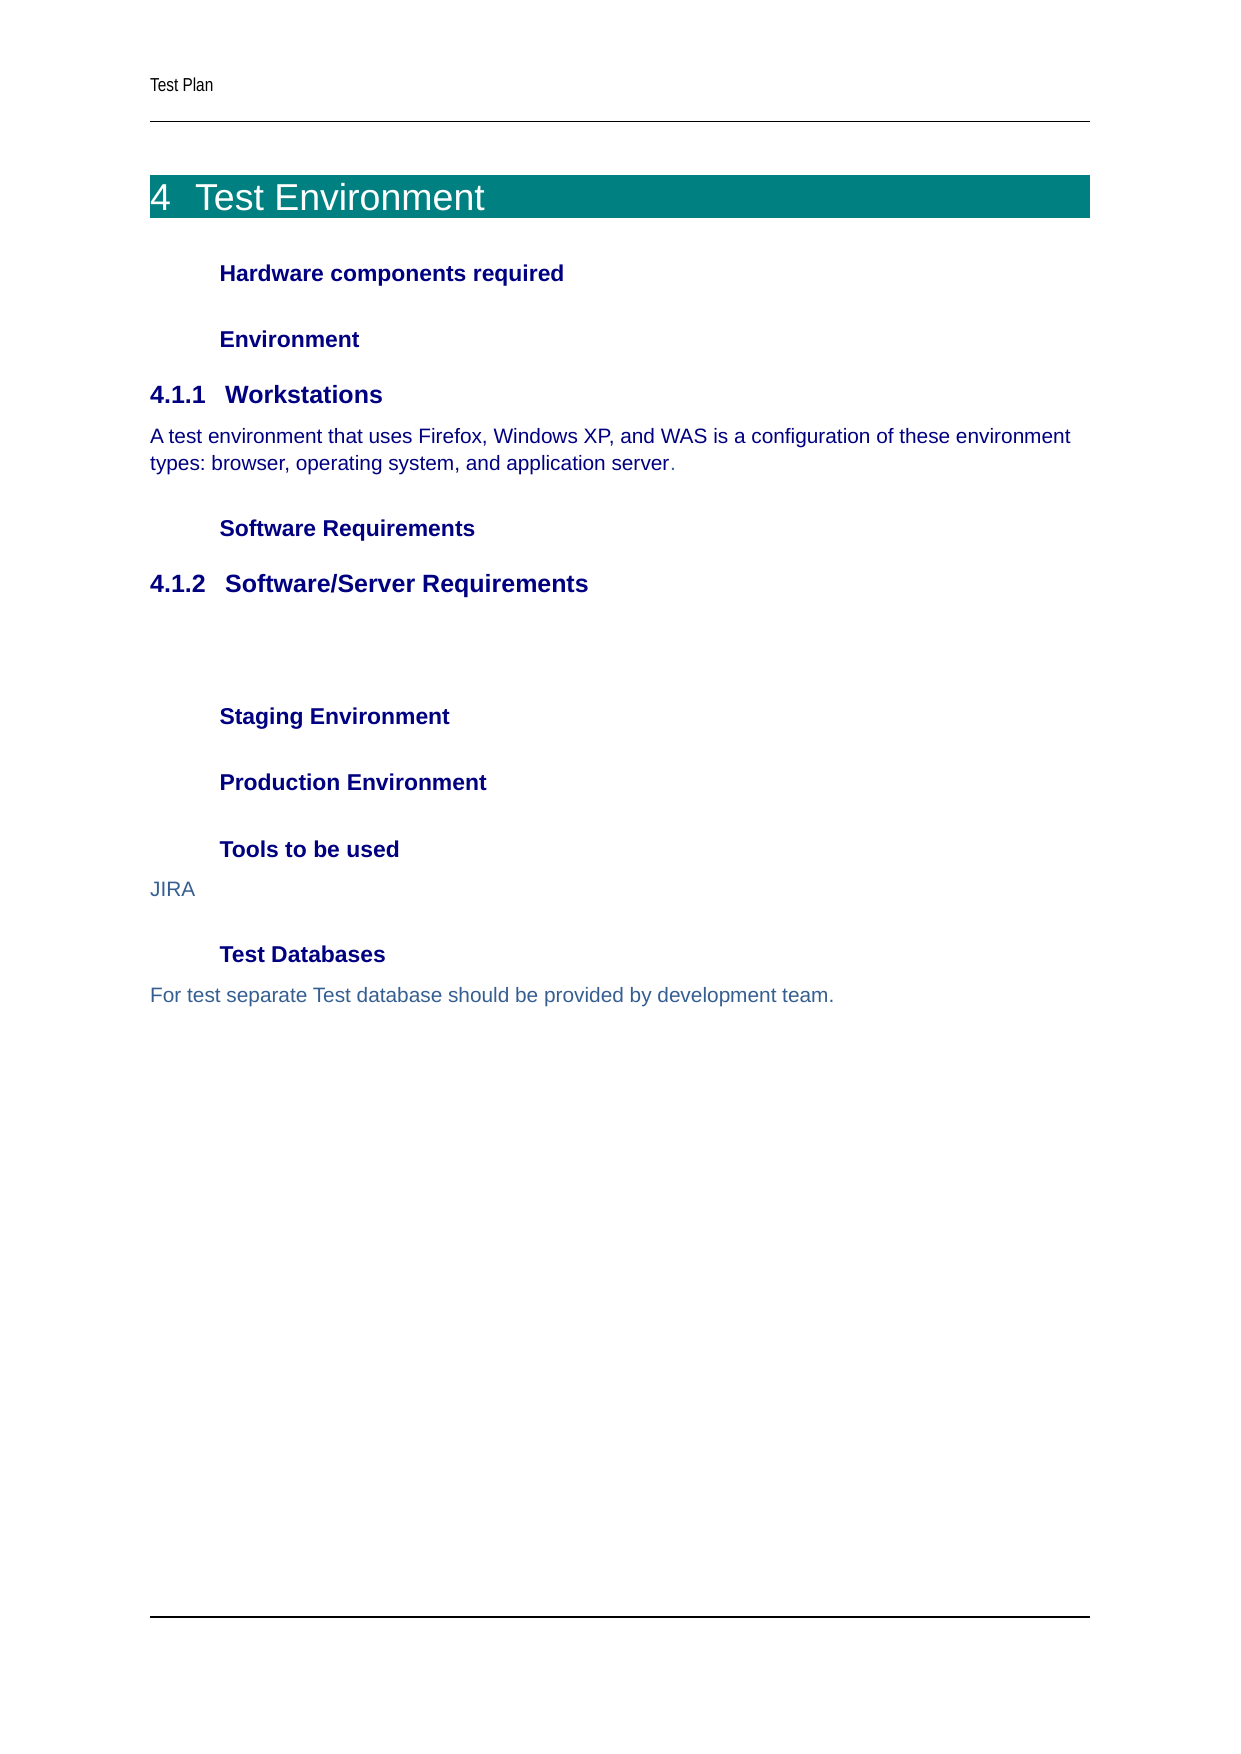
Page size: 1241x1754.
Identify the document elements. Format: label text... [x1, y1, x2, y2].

subtitle Environment [219, 326, 1090, 353]
text For test separate Test database should be provided by development team. [150, 982, 1090, 1006]
subtitle Software/Server Requirements [150, 568, 1090, 597]
subtitle Workstations [150, 380, 1090, 409]
subtitle Software Requirements [219, 514, 1090, 541]
subtitle Test Environment [150, 175, 1090, 218]
text A test environment that uses Firefox, Windows XP, and WAS is a configuration of these environment types: browser, operating system, and application server. [150, 424, 1090, 475]
subtitle Production Environment [219, 769, 1090, 796]
subtitle Test Databases [219, 941, 1090, 967]
subtitle Tools to be used [219, 836, 1090, 862]
subtitle Hardware components required [219, 260, 1090, 286]
subtitle Staging Environment [219, 703, 1090, 729]
text JIRA [150, 877, 1090, 901]
